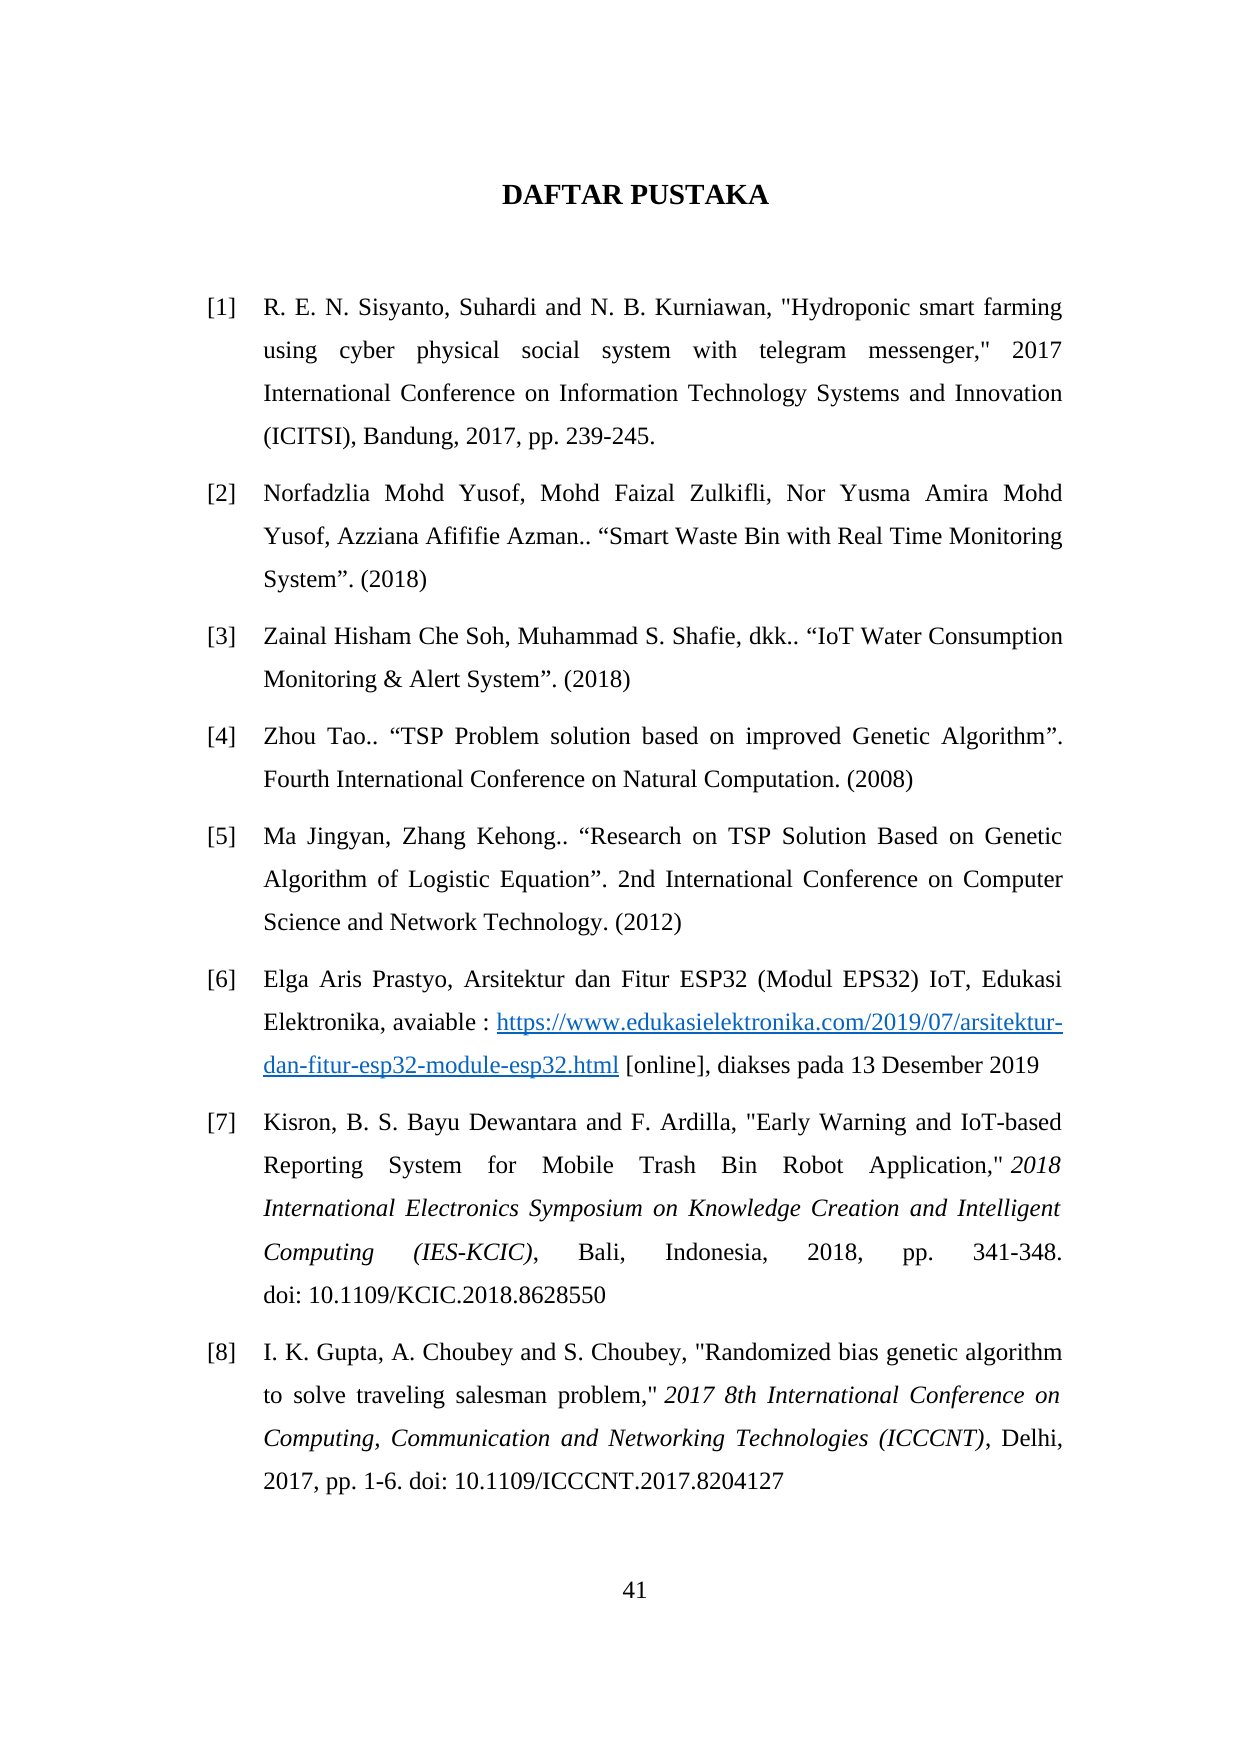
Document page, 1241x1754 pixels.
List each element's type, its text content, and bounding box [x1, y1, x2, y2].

text [5] Ma Jingyan, Zhang Kehong.. “Research on TSP Solution Based on Genetic Algorithm of Logistic Equation”. 2nd International Conference on Computer Science and Network Technology. (2012) [207, 821, 1063, 936]
text [8] I. K. Gupta, A. Choubey and S. Choubey, "Randomized bias genetic algorithm to solve traveling salesman problem," 2017 8th International Conference on Computing, Communication and Networking Technologies (ICCCNT), Delhi, 2017, pp. 1-6. doi: 10.1109/ICCCNT.2017.8204127 [207, 1337, 1063, 1495]
subtitle DAFTAR PUSTAKA [207, 177, 1064, 211]
text [1] R. E. N. Sisyanto, Suhardi and N. B. Kurniawan, "Hydroponic smart farming using cyber physical social system with telegram messenger," 2017 International Conference on Information Technology Systems and Innovation (ICITSI), Bandung, 2017, pp. 239-245. [207, 292, 1063, 450]
text [4] Zhou Tao.. “TSP Problem solution based on improved Genetic Algorithm”. Fourth International Conference on Natural Computation. (2008) [207, 721, 1063, 793]
text [7] Kisron, B. S. Bayu Dewantara and F. Ardilla, "Early Warning and IoT-based Reporting System for Mobile Trash Bin Robot Application," 2018 International Electronics Symposium on Knowledge Creation and Intelligent Computing (IES-KCIC), Bali, Indonesia, 2018, pp. 341-348. doi: 10.1109/KCIC.2018.8628550 [207, 1107, 1063, 1308]
text [6] Elga Aris Prastyo, Arsitektur dan Fitur ESP32 (Modul EPS32) IoT, Edukasi Elektronika, avaiable : https://www.edukasielektronika.com/2019/07/arsitektur-dan-fitur-esp32-module-esp32.html [online], diakses pada 13 Desember 2019 [207, 964, 1063, 1079]
text [3] Zainal Hisham Che Soh, Muhammad S. Shafie, dkk.. “IoT Water Consumption Monitoring & Alert System”. (2018) [207, 621, 1063, 693]
text [2] Norfadzlia Mohd Yusof, Mohd Faizal Zulkifli, Nor Yusma Amira Mohd Yusof, Azziana Afififie Azman.. “Smart Waste Bin with Real Time Monitoring System”. (2018) [207, 478, 1063, 593]
